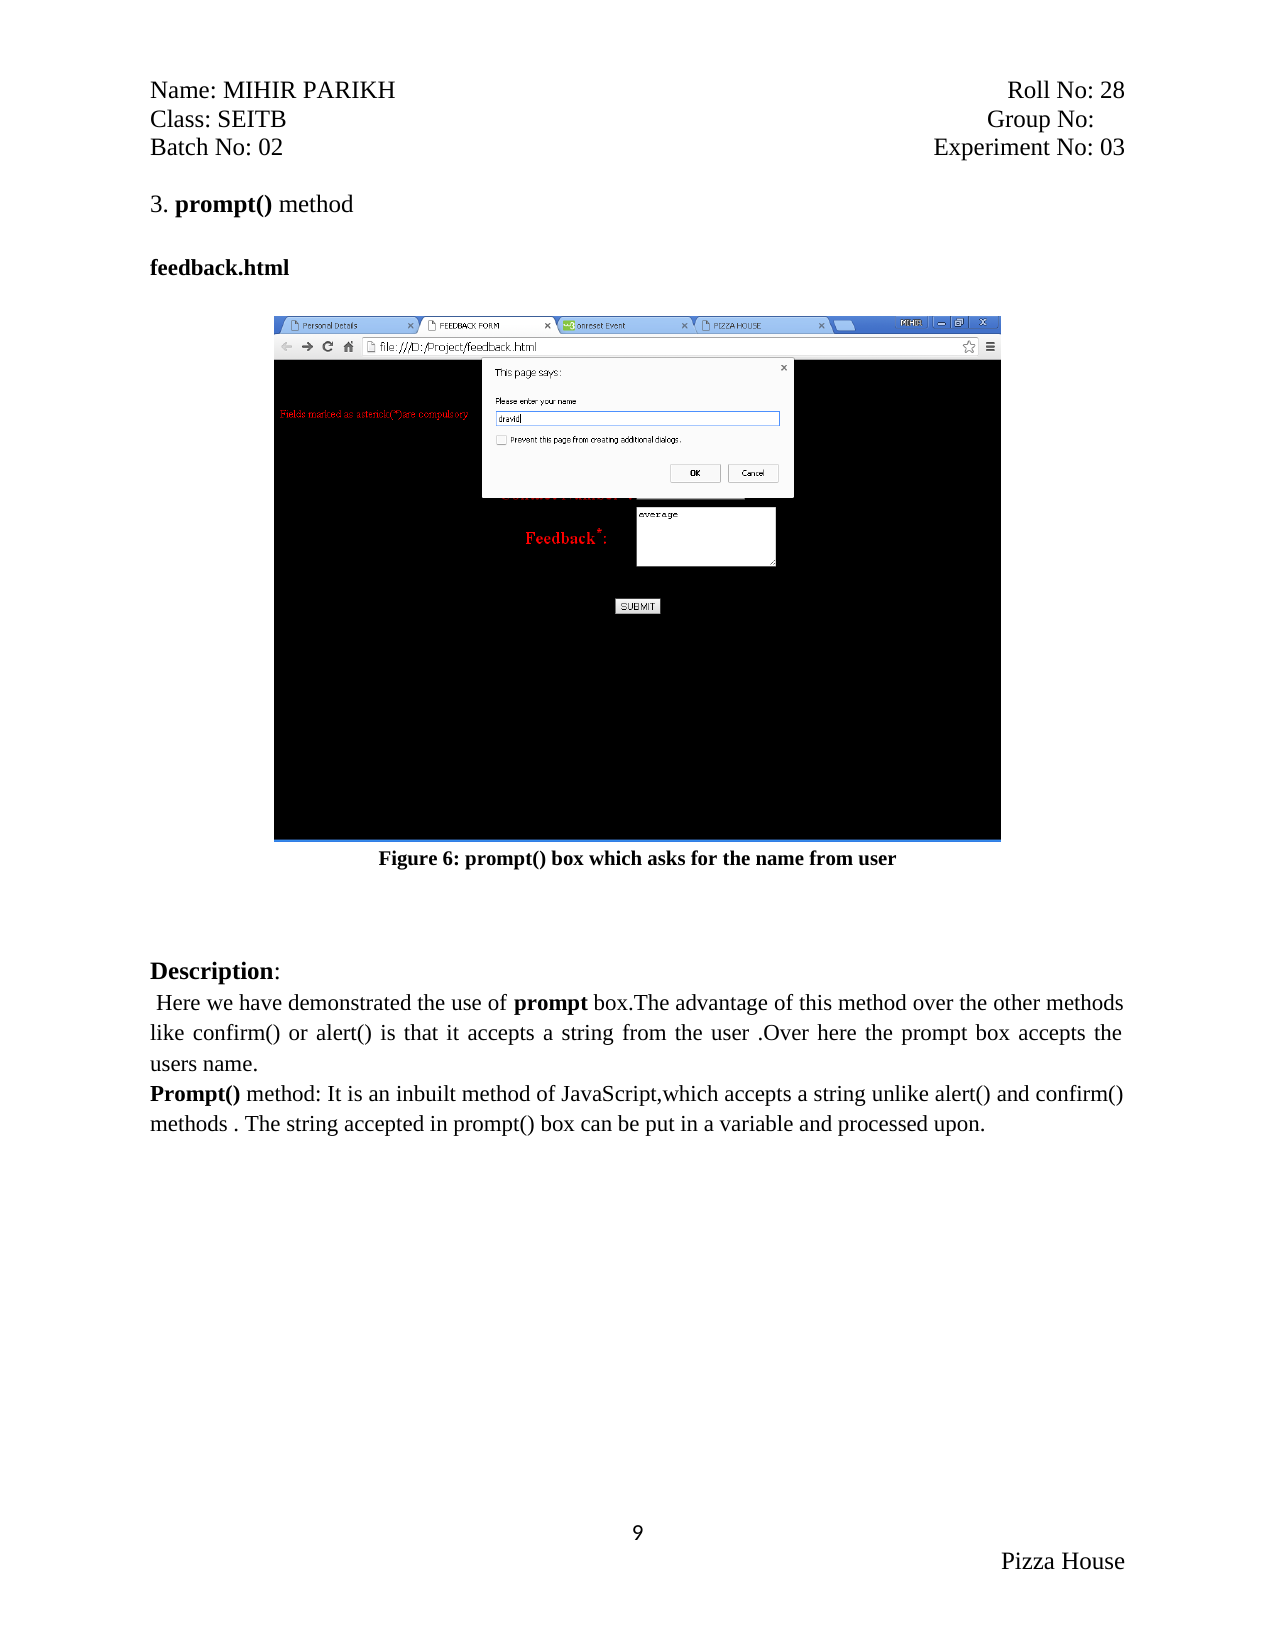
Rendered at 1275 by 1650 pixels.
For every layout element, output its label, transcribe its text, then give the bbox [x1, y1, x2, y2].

text Figure 6: prompt() box which asks for the name from user [150, 846, 1125, 870]
text feedback.html [150, 254, 1125, 281]
text Here we have demonstrated the use of prompt box.The advantage of this method over the other methods like confirm() or alert() is that it accepts a string from the user .Over here the prompt box accepts the users name. [150, 989, 1125, 1076]
text Prompt() method: It is an inbuilt method of JavaScript,which accepts a string unlike alert() and confirm() methods . The string accepted in prompt() box can be put in a variable and processed upon. [150, 1080, 1125, 1136]
text Description: [150, 956, 1125, 985]
text 3. prompt() method [150, 189, 1125, 218]
picture [274, 316, 1001, 842]
